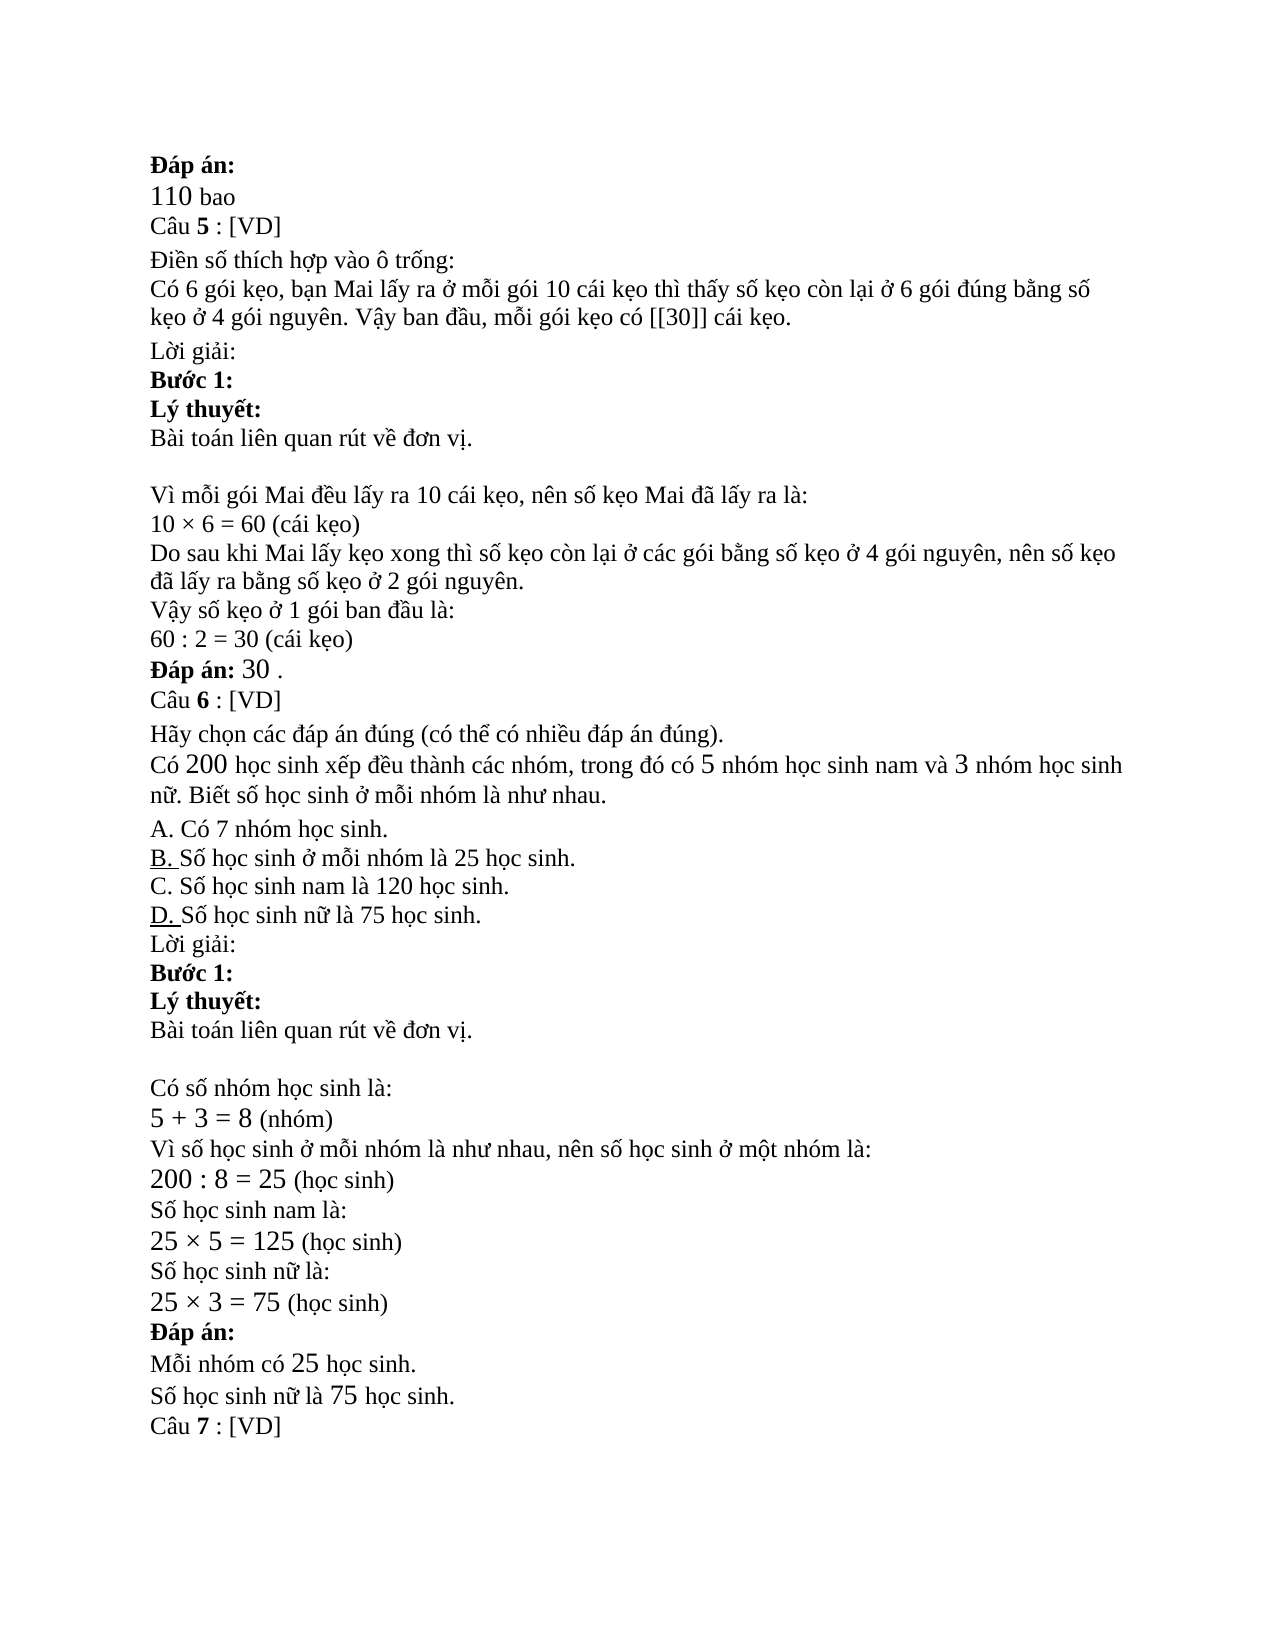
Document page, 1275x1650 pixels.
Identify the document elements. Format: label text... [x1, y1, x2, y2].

text C. Số học sinh nam là 120 học sinh. [150, 871, 1125, 900]
text Câu 6 : [VD] [150, 685, 1125, 714]
text B. Số học sinh ở mỗi nhóm là 25 học sinh. [150, 843, 1125, 871]
text Câu 5 : [VD] [150, 211, 1125, 240]
text Lời giải: [150, 336, 1125, 365]
text Bước 1: [150, 365, 1125, 394]
text Bước 1: [150, 958, 1125, 986]
text Lý thuyết: Bài toán liên quan rút về đơn vị. Có số nhóm học sinh là: 5 + 3 = 8 (nhóm) Vì số học sinh ở mỗi nhóm là như nhau, nên số học sinh ở một nhóm là: 200 : 8 = 25 (học sinh) Số học sinh nam là: 25 × 5 = 125 (học sinh) Số học sinh nữ là: 25 × 3 = 75 (học sinh) Đáp án: Mỗi nhóm có 25 học sinh. Số học sinh nữ là 75 học sinh. [150, 986, 1125, 1411]
text Lý thuyết: Bài toán liên quan rút về đơn vị. Vì mỗi gói Mai đều lấy ra 10 cái kẹo, nên số kẹo Mai đã lấy ra là: 10 × 6 = 60 (cái kẹo) Do sau khi Mai lấy kẹo xong thì số kẹo còn lại ở các gói bằng số kẹo ở 4 gói nguyên, nên số kẹo đã lấy ra bằng số kẹo ở 2 gói nguyên. Vậy số kẹo ở 1 gói ban đầu là: 60 : 2 = 30 (cái kẹo) Đáp án: 30 . [150, 394, 1125, 685]
text Hãy chọn các đáp án đúng (có thể có nhiều đáp án đúng). Có 200 học sinh xếp đều thành các nhóm, trong đó có 5 nhóm học sinh nam và 3 nhóm học sinh nữ. Biết số học sinh ở mỗi nhóm là như nhau. [150, 719, 1125, 809]
text D. Số học sinh nữ là 75 học sinh. [150, 900, 1125, 929]
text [150, 150, 1125, 211]
text A. Có 7 nhóm học sinh. [150, 814, 1125, 843]
text Điền số thích hợp vào ô trống: Có 6 gói kẹo, bạn Mai lấy ra ở mỗi gói 10 cái kẹo thì thấy số kẹo còn lại ở 6 gói đúng bằng số kẹo ở 4 gói nguyên. Vậy ban đầu, mỗi gói kẹo có [[30]] cái kẹo. [150, 245, 1125, 331]
text Câu 7 : [VD] [150, 1411, 1125, 1439]
text Lời giải: [150, 929, 1125, 958]
